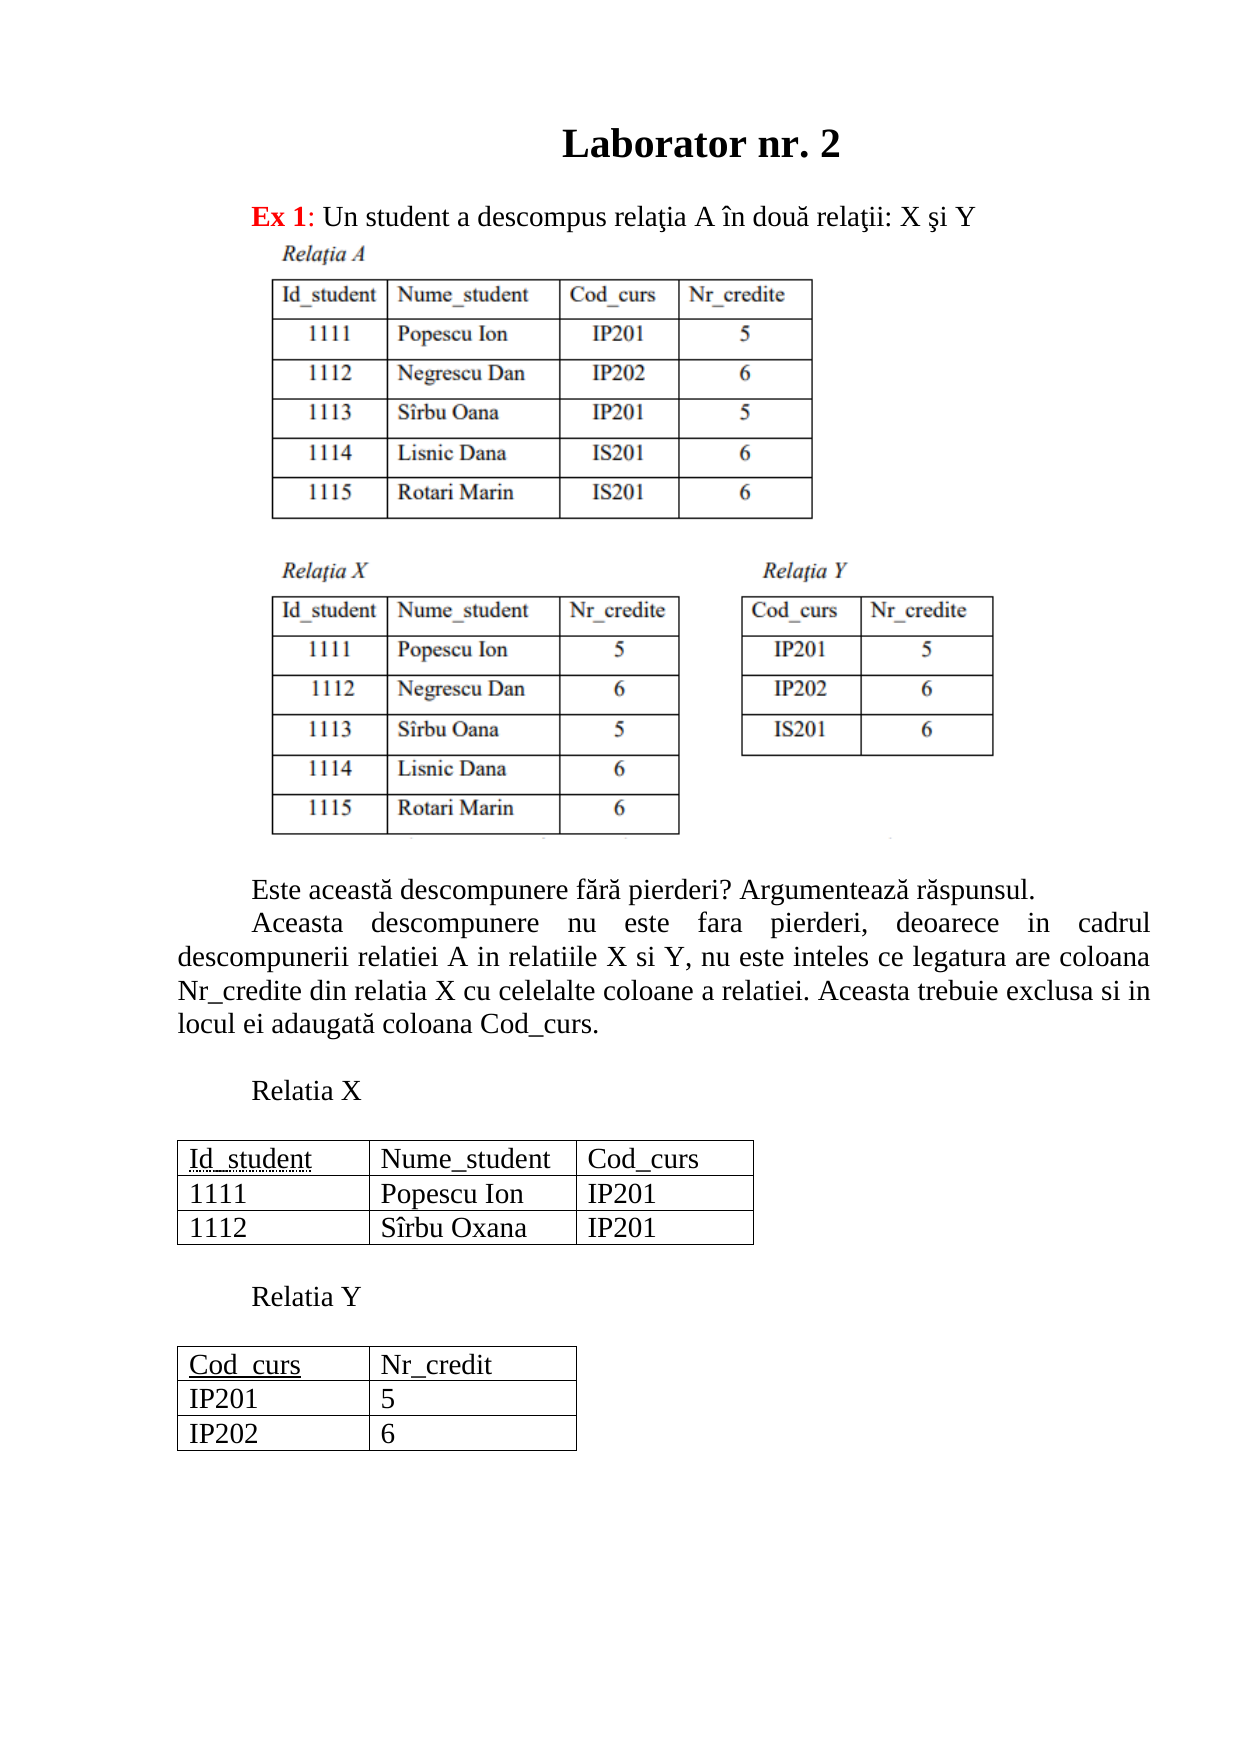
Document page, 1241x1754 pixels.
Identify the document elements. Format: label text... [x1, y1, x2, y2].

table_cell 5 [370, 1381, 576, 1415]
text Aceasta descompunere nu este fara pierderi, deoarece in cadrul descompunerii relatiei A in relatiile X si Y, nu este inteles ce legatura are coloana Nr_credite din relatia X cu celelalte coloane a relatiei. Aceasta trebuie exclusa si in locul ei adaugată coloana Cod_curs. [177, 906, 1152, 1040]
table_cell Sîrbu Oxana [370, 1211, 576, 1244]
table_header Cod_curs [577, 1141, 753, 1175]
table_cell IP202 [178, 1416, 369, 1449]
text Laborator nr. 2 [177, 118, 1152, 166]
table_cell Popescu Ion [370, 1176, 576, 1209]
table_header Id_student [178, 1141, 369, 1175]
table_cell IP201 [577, 1211, 753, 1244]
table_header Nume_student [370, 1141, 576, 1175]
table_header Cod_curs [178, 1347, 369, 1380]
text Relatia Y [177, 1279, 1152, 1312]
table_cell IP201 [178, 1381, 369, 1415]
text Relatia X [177, 1073, 1152, 1107]
table_cell 1111 [178, 1176, 369, 1209]
text Este această descompunere fără pierderi? Argumentează răspunsul. [177, 872, 1152, 906]
table_cell 6 [370, 1416, 576, 1449]
table_header Nr_credit [370, 1347, 576, 1380]
table_cell IP201 [577, 1176, 753, 1209]
table_cell 1112 [178, 1211, 369, 1244]
picture [251, 233, 1005, 839]
text Ex 1: Un student a descompus relaţia A în două relaţii: X şi Y [177, 199, 1152, 233]
